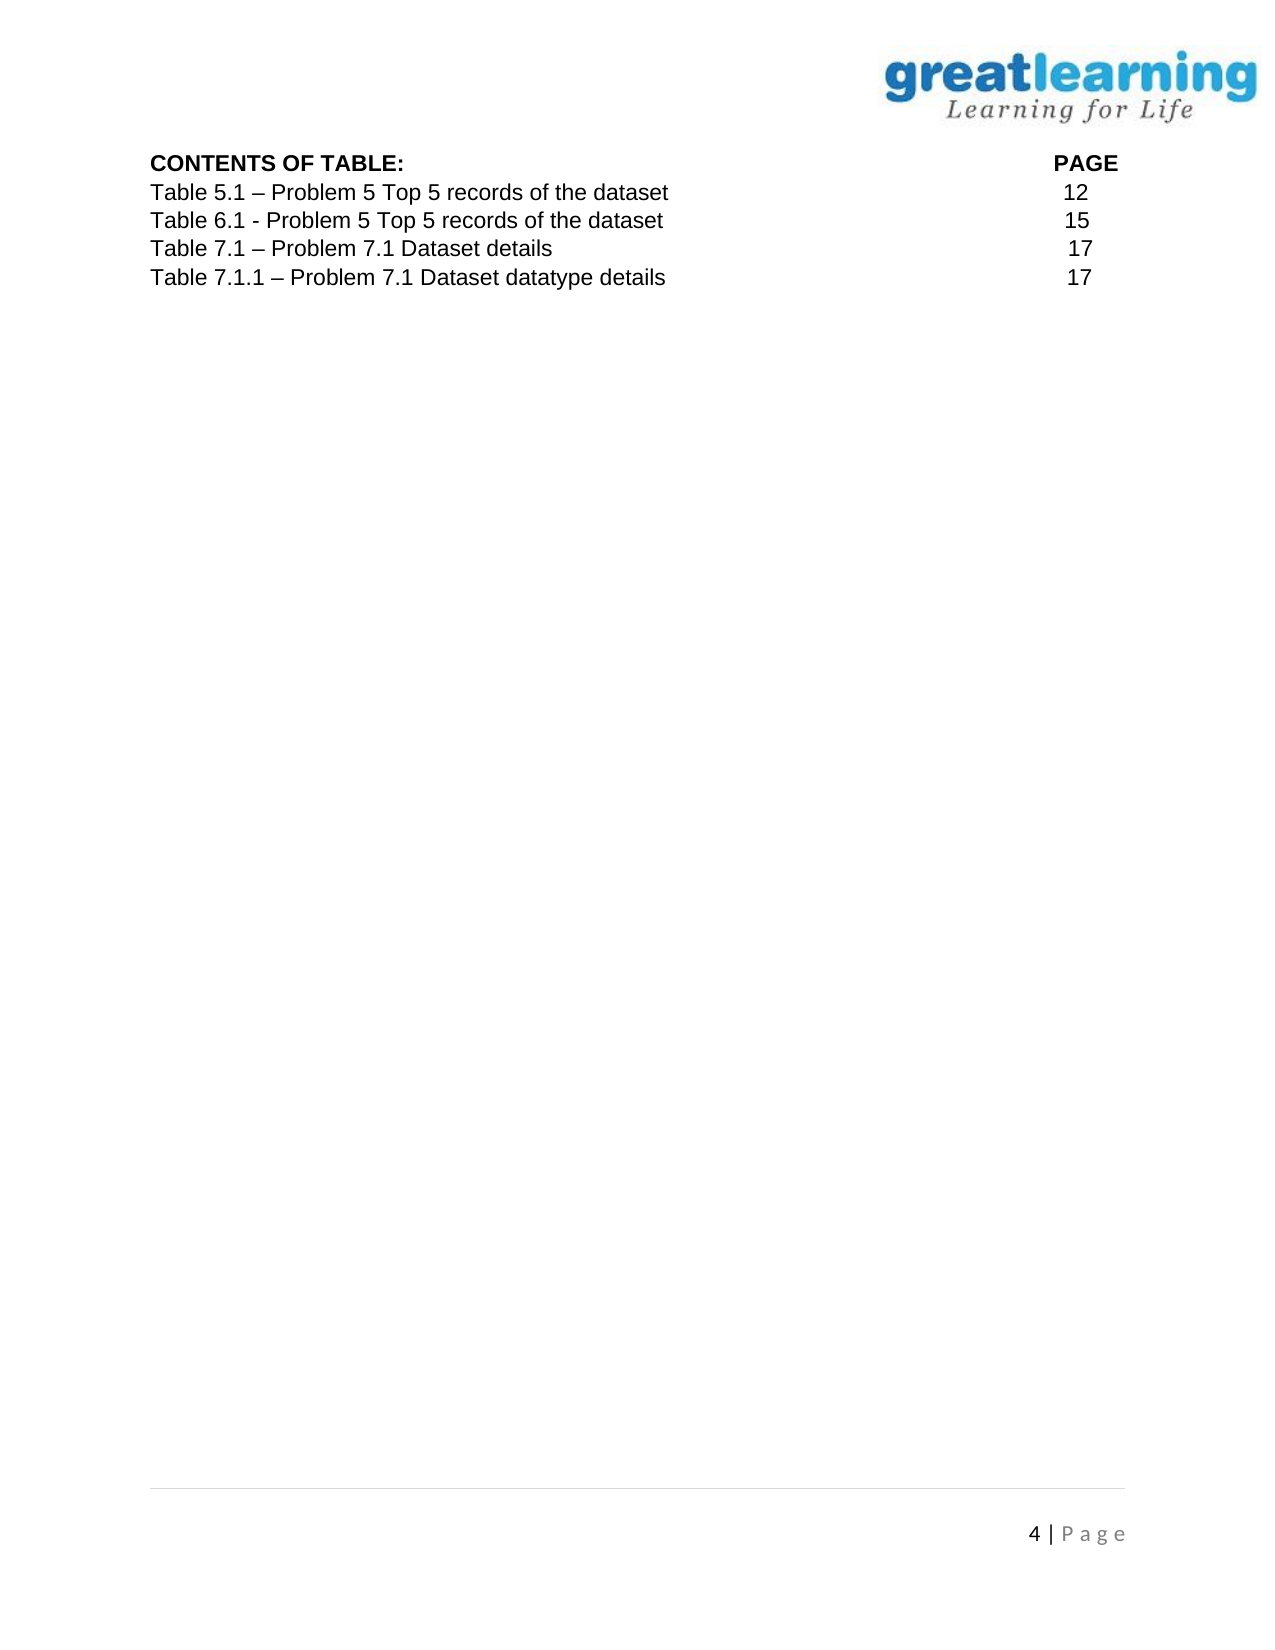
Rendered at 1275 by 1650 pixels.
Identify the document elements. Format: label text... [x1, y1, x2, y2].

text CONTENTS OF TABLE: PAGE Table 5.1 – Problem 5 Top 5 records of the dataset 12 Table 6.1 - Problem 5 Top 5 records of the dataset 15 Table 7.1 – Problem 7.1 Dataset details 17 Table 7.1.1 – Problem 7.1 Dataset datatype details 17 [150, 150, 1125, 290]
picture [878, 45, 1262, 134]
